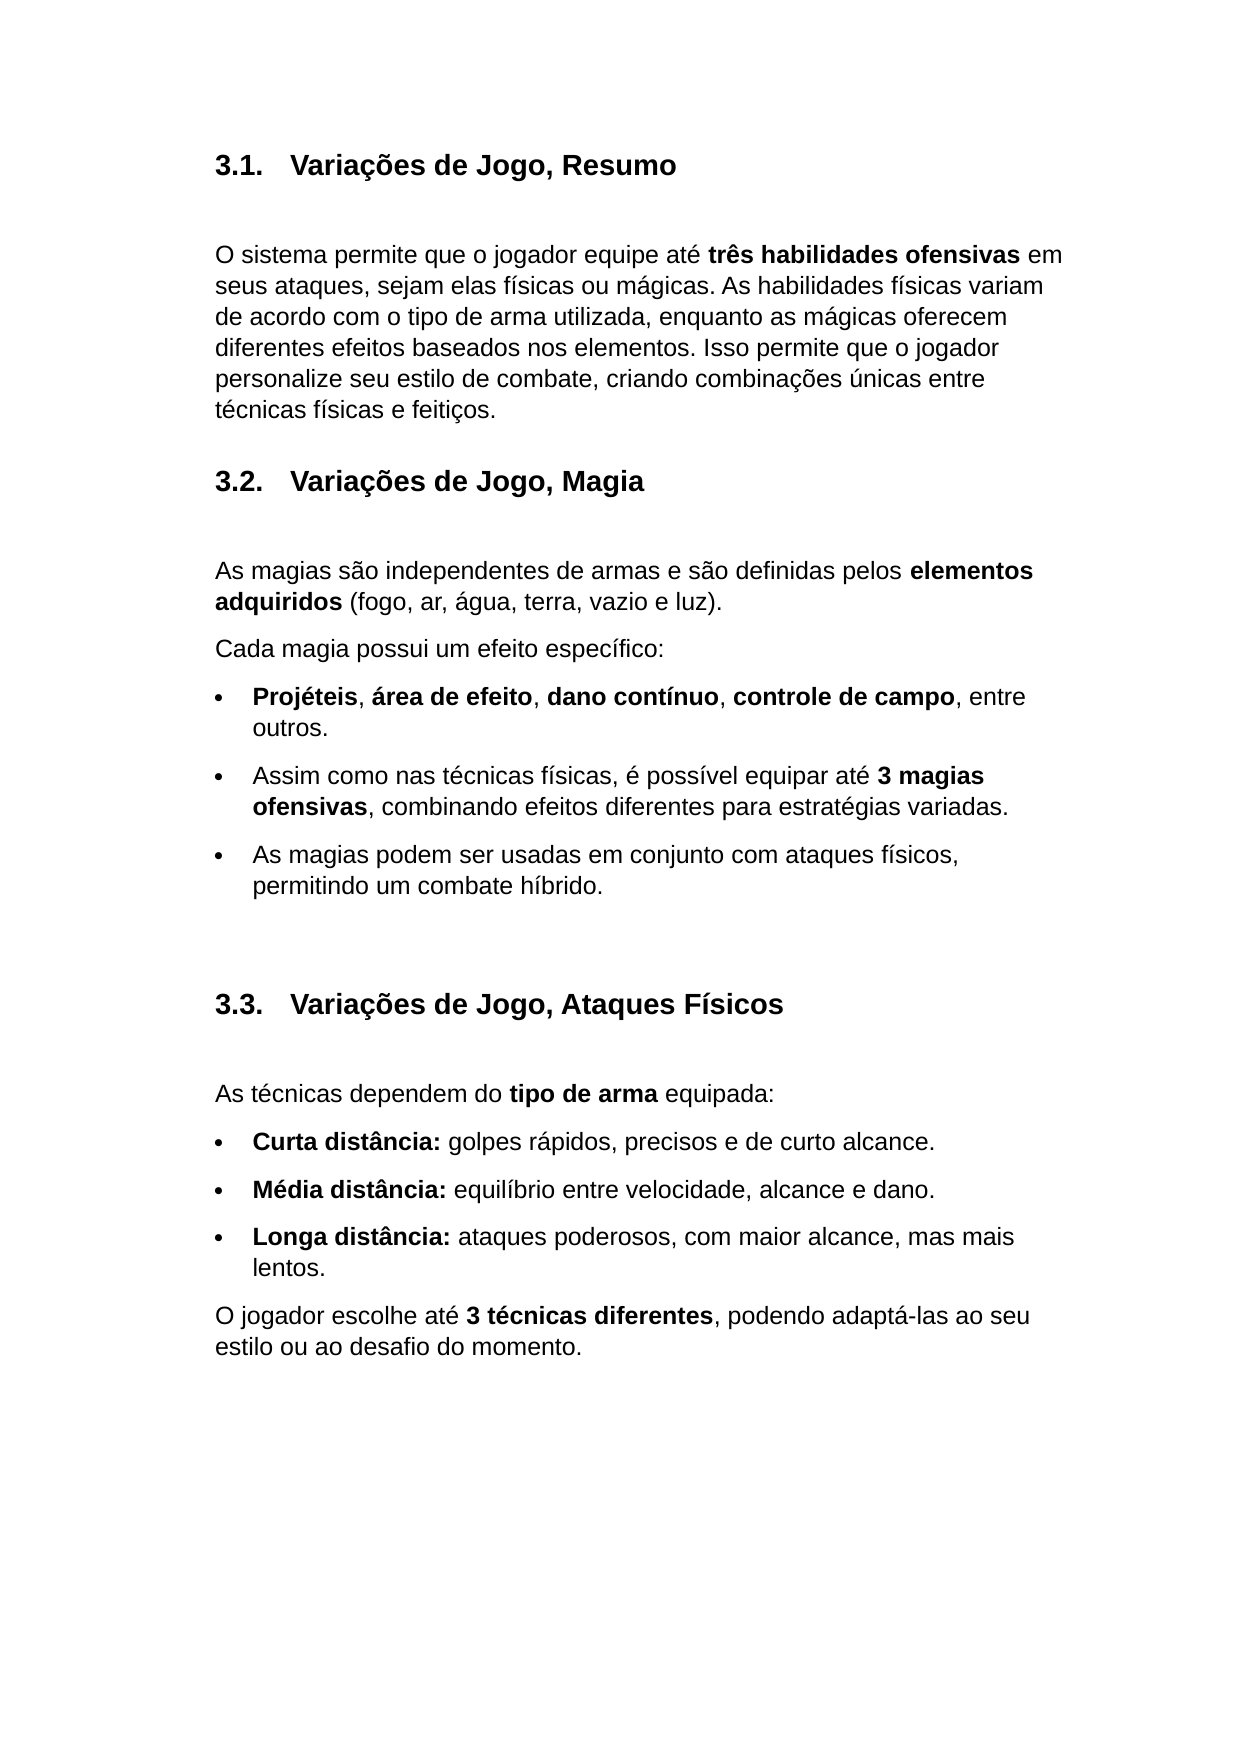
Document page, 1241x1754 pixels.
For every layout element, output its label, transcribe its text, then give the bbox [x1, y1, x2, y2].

list As magias podem ser usadas em conjunto com ataques físicos, permitindo um combate híbrido. [215, 840, 1063, 899]
text O sistema permite que o jogador equipe até três habilidades ofensivas em seus ataques, sejam elas físicas ou mágicas. As habilidades físicas variam de acordo com o tipo de arma utilizada, enquanto as mágicas oferecem diferentes efeitos baseados nos elementos. Isso permite que o jogador personalize seu estilo de combate, criando combinações únicas entre técnicas físicas e feitiços. [215, 240, 1063, 424]
list Média distância: equilíbrio entre velocidade, alcance e dano. [215, 1174, 1063, 1203]
list Curta distância: golpes rápidos, precisos e de curto alcance. [215, 1127, 1063, 1156]
subtitle Variações de Jogo, Ataques Físicos [215, 987, 1063, 1021]
text Cada magia possui um efeito específico: [215, 634, 1063, 663]
text As magias são independentes de armas e são definidas pelos elementos adquiridos (fogo, ar, água, terra, vazio e luz). [215, 556, 1063, 616]
text As técnicas dependem do tipo de arma equipada: [215, 1079, 1063, 1108]
list Assim como nas técnicas físicas, é possível equipar até 3 magias ofensivas, combinando efeitos diferentes para estratégias variadas. [215, 761, 1063, 821]
text O jogador escolhe até 3 técnicas diferentes, podendo adaptá-las ao seu estilo ou ao desafio do momento. [215, 1301, 1063, 1361]
subtitle Variações de Jogo, Magia [215, 463, 1063, 497]
subtitle Variações de Jogo, Resumo [215, 148, 1063, 181]
list Projéteis, área de efeito, dano contínuo, controle de campo, entre outros. [215, 682, 1063, 742]
list Longa distância: ataques poderosos, com maior alcance, mas mais lentos. [215, 1222, 1063, 1282]
